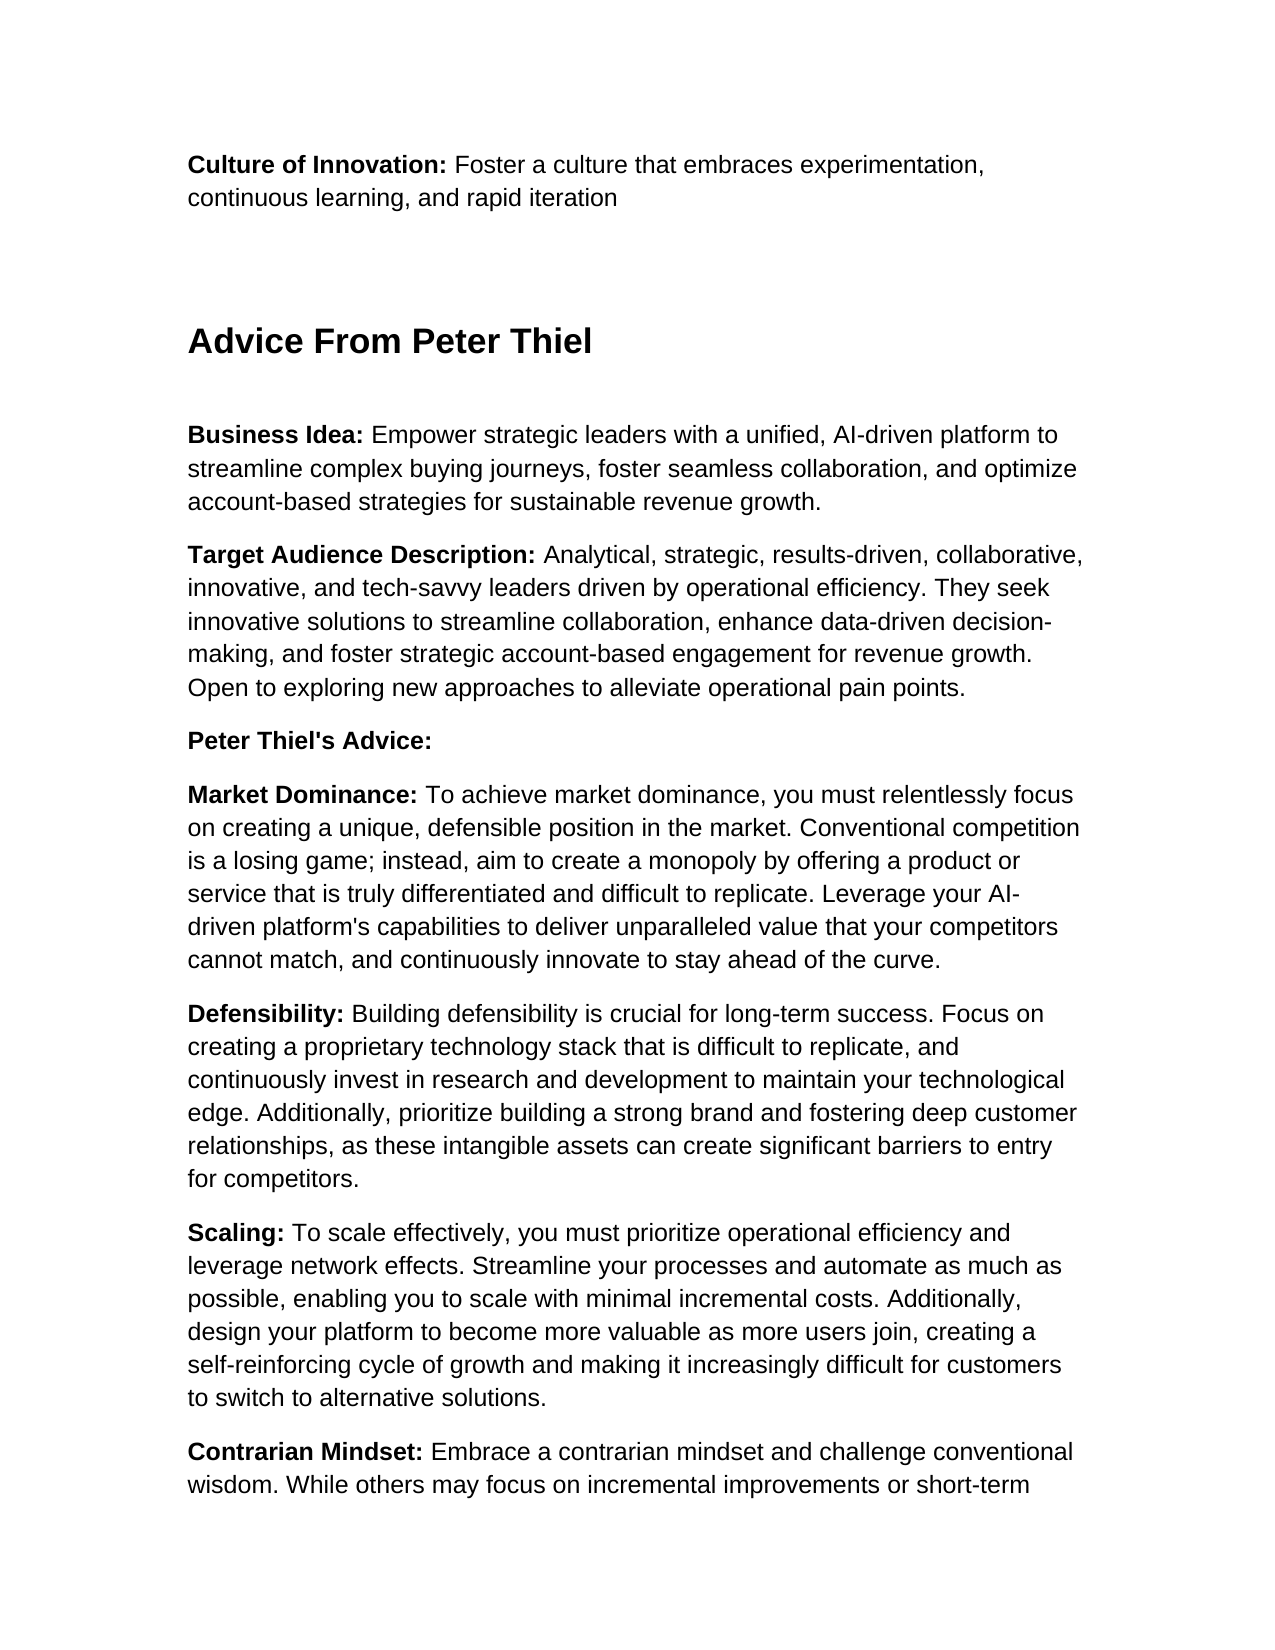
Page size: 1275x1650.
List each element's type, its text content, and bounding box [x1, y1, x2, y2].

text Peter Thiel's Advice: [187, 726, 1087, 755]
text Business Idea: Empower strategic leaders with a unified, AI-driven platform to streamline complex buying journeys, foster seamless collaboration, and optimize account-based strategies for sustainable revenue growth. [187, 421, 1087, 515]
text Scaling: To scale effectively, you must prioritize operational efficiency and leverage network effects. Streamline your processes and automate as much as possible, enabling you to scale with minimal incremental costs. Additionally, design your platform to become more valuable as more users join, creating a self-reinforcing cycle of growth and making it increasingly difficult for customers to switch to alternative solutions. [187, 1218, 1087, 1412]
text Target Audience Description: Analytical, strategic, results-driven, collaborative, innovative, and tech-savvy leaders driven by operational efficiency. They seek innovative solutions to streamline collaboration, enhance data-driven decision-making, and foster strategic account-based engagement for revenue growth. Open to exploring new approaches to alleviate operational pain points. [187, 540, 1087, 701]
text Defensibility: Building defensibility is crucial for long-term success. Focus on creating a proprietary technology stack that is difficult to replicate, and continuously invest in research and development to maintain your technological edge. Additionally, prioritize building a strong brand and fostering deep customer relationships, as these intangible assets can create significant barriers to entry for competitors. [187, 999, 1087, 1193]
text Culture of Innovation: Foster a culture that embraces experimentation, continuous learning, and rapid iteration [187, 150, 1087, 212]
subtitle Advice From Peter Thiel [187, 320, 1087, 361]
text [187, 1437, 1087, 1499]
text Market Dominance: To achieve market dominance, you must relentlessly focus on creating a unique, defensible position in the market. Conventional competition is a losing game; instead, aim to create a monopoly by offering a product or service that is truly differentiated and difficult to replicate. Leverage your AI-driven platform's capabilities to deliver unparalleled value that your competitors cannot match, and continuously innovate to stay ahead of the curve. [187, 780, 1087, 974]
